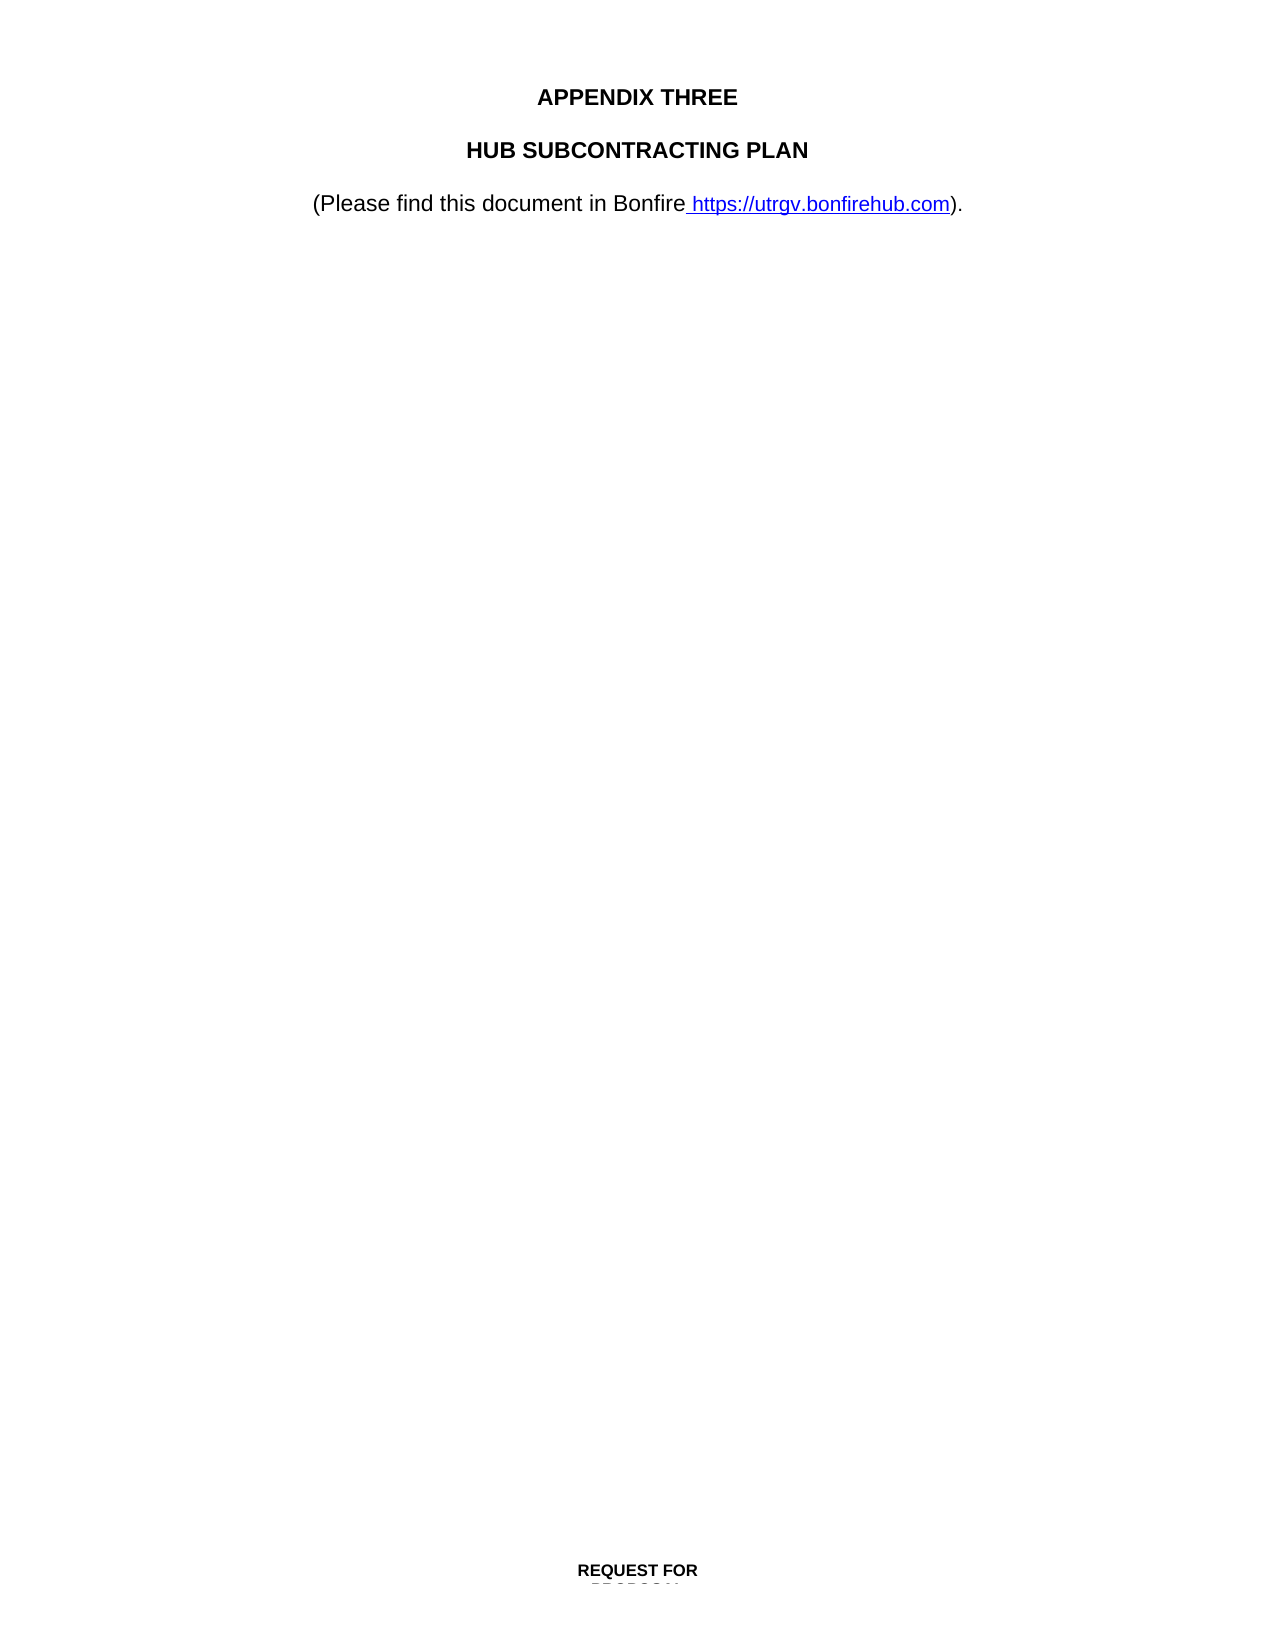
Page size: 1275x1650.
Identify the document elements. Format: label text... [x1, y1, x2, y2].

text APPENDIX THREE [64, 84, 1210, 110]
text (Please find this document in Bonfire https://utrgv.bonfirehub.com). [64, 190, 1211, 217]
text HUB SUBCONTRACTING PLAN [64, 137, 1210, 163]
